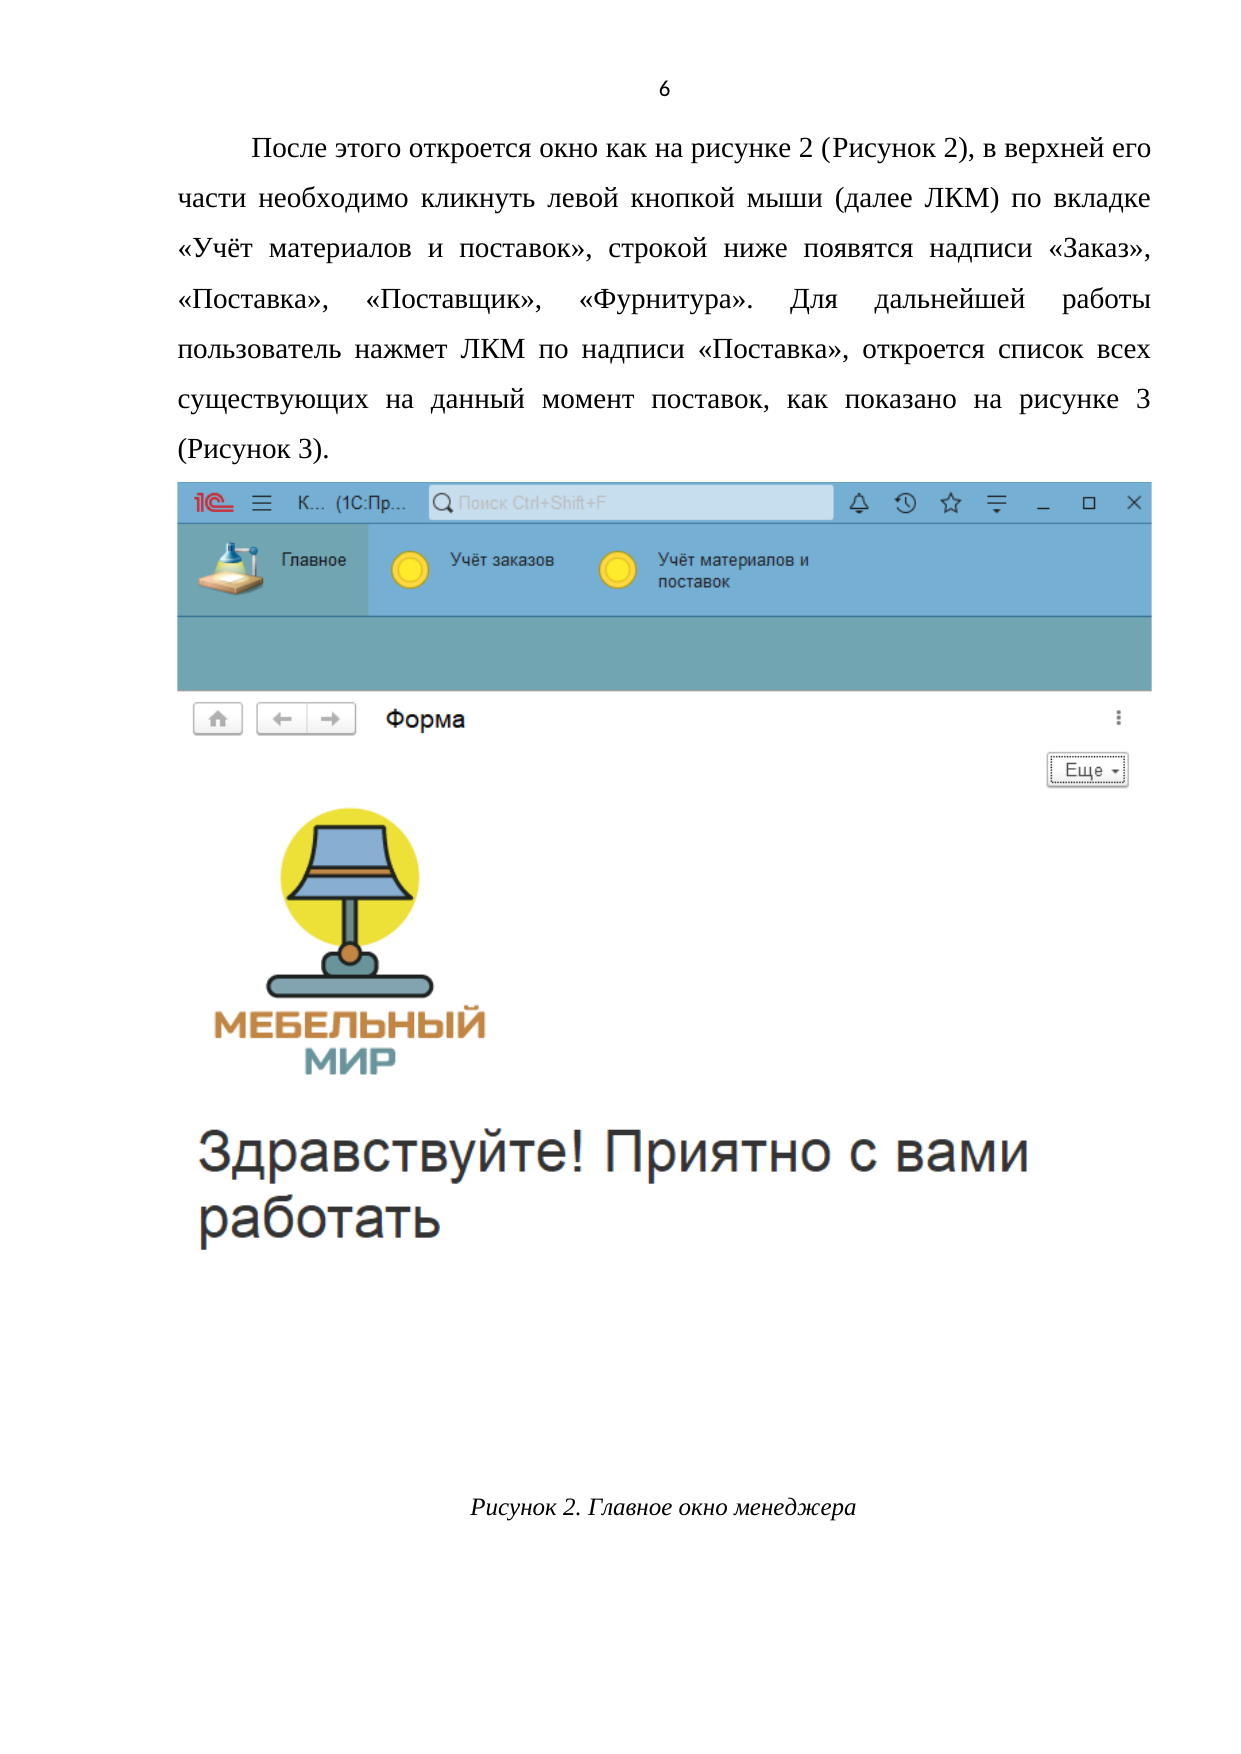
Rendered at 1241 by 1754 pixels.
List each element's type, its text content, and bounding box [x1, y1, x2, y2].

text После этого откроется окно как на рисунке 2 (Рисунок 2), в верхней его части необходимо кликнуть левой кнопкой мыши (далее ЛКМ) по вкладке «Учёт материалов и поставок», строкой ниже появятся надписи «Заказ», «Поставка», «Поставщик», «Фурнитура». Для дальнейшей работы пользователь нажмет ЛКМ по надписи «Поставка», откроется список всех существующих на данный момент поставок, как показано на рисунке 3 (Рисунок 3). [177, 130, 1152, 465]
text Рисунок 2. Главное окно менеджера [177, 1492, 1152, 1521]
picture [177, 482, 1152, 1478]
